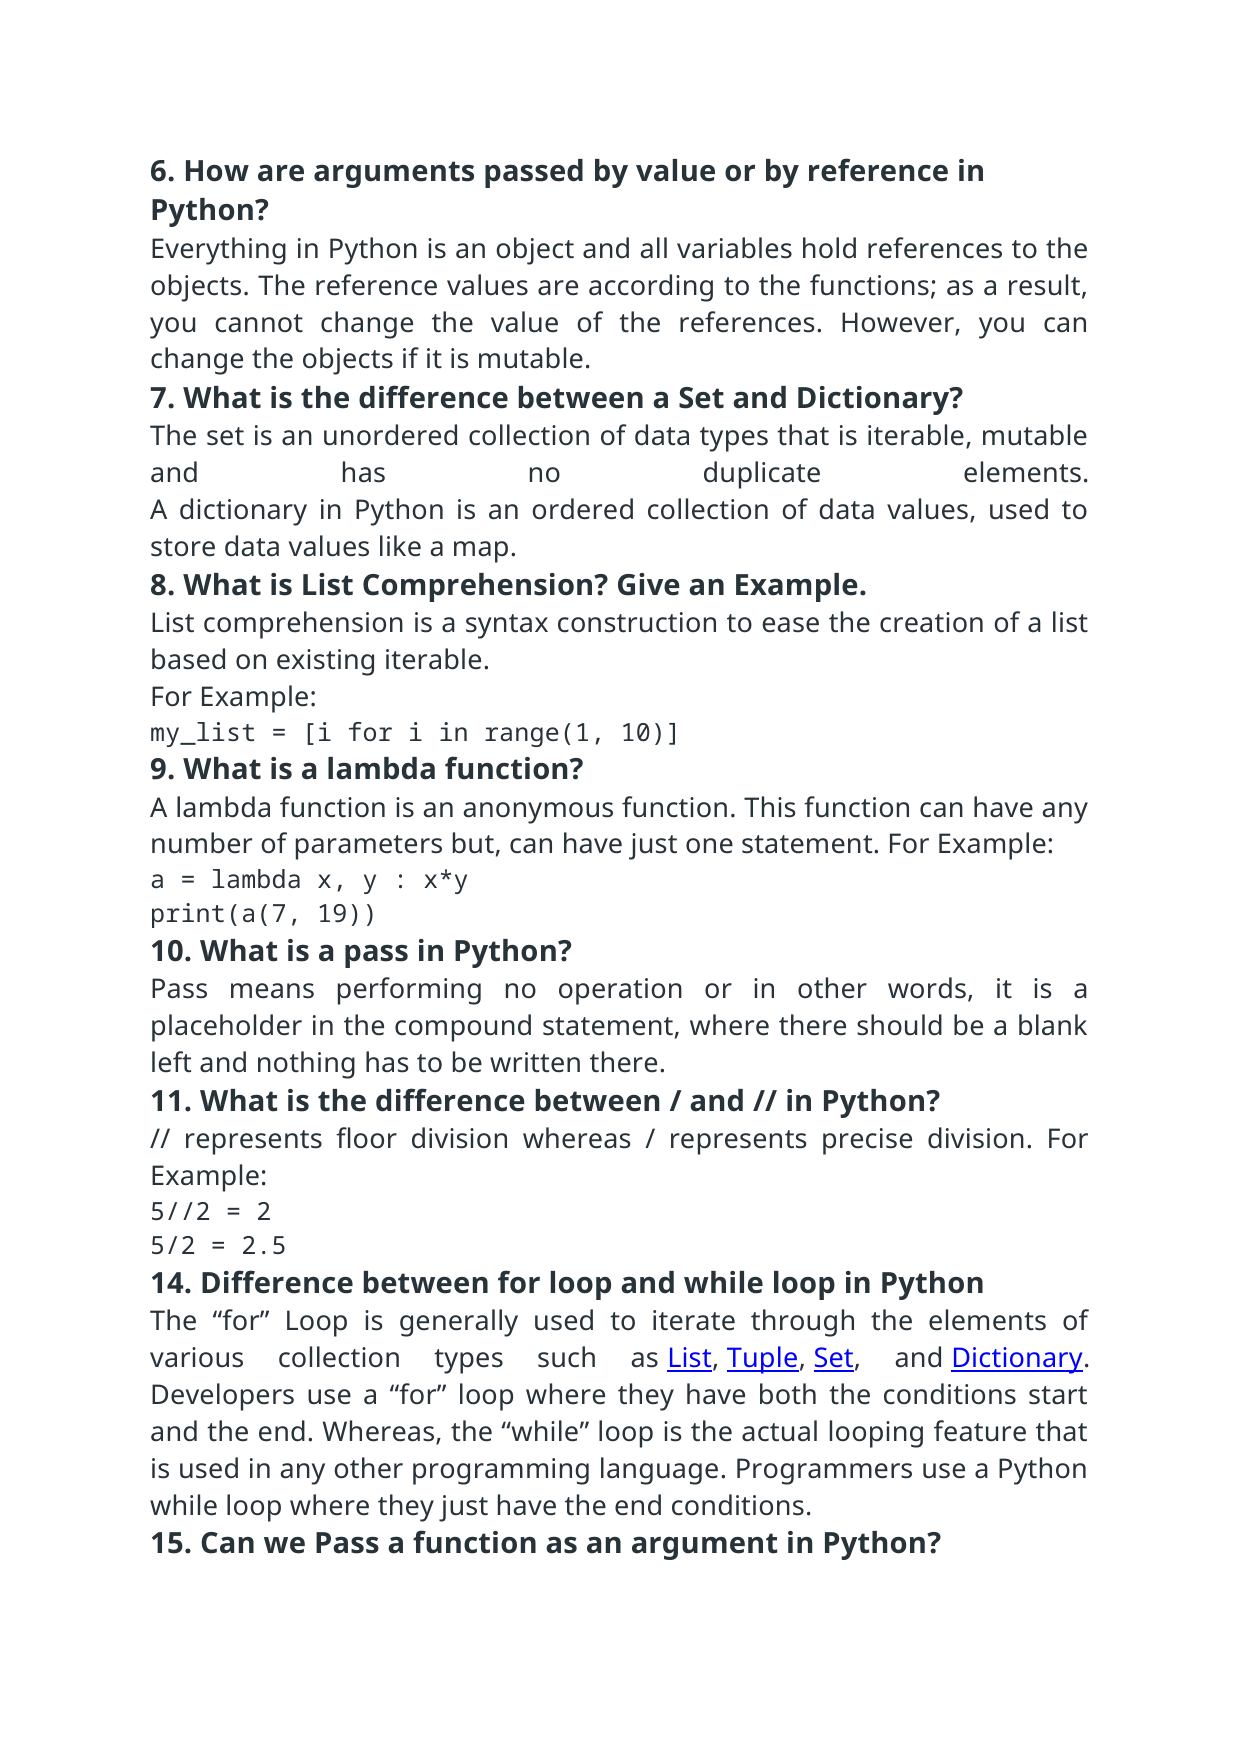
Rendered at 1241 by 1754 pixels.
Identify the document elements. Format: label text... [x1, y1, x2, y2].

text 8. What is List Comprehension? Give an Example. [150, 564, 1090, 604]
text 9. What is a lambda function? [150, 748, 1090, 788]
text 6. How are arguments passed by value or by reference in Python? [150, 150, 1090, 229]
text For Example: [150, 677, 1090, 714]
text The set is an unordered collection of data types that is iterable, mutable and has no duplicate elements. A dictionary in Python is an ordered collection of data values, used to store data values like a map. [150, 417, 1090, 564]
text 7. What is the difference between a Set and Dictionary? [150, 377, 1090, 417]
text a = lambda x, y : x*y [150, 862, 1090, 896]
text 15. Can we Pass a function as an argument in Python? [150, 1523, 1090, 1562]
text Everything in Python is an object and all variables hold references to the objects. The reference values are according to the functions; as a result, you cannot change the value of the references. However, you can change the objects if it is mutable. [150, 229, 1090, 377]
text 5/2 = 2.5 [150, 1228, 1090, 1262]
text List comprehension is a syntax construction to ease the creation of a list based on existing iterable. [150, 604, 1090, 677]
text Pass means performing no operation or in other words, it is a placeholder in the compound statement, where there should be a blank left and nothing has to be written there. [150, 970, 1090, 1080]
text 14. Difference between for loop and while loop in Python [150, 1262, 1090, 1302]
text my_list = [i for i in range(1, 10)] [150, 714, 1090, 748]
text // represents floor division whereas / represents precise division. For Example: [150, 1120, 1090, 1194]
text A lambda function is an anonymous function. This function can have any number of parameters but, can have just one statement. For Example: [150, 788, 1090, 862]
text print(a(7, 19)) [150, 896, 1090, 930]
text 5//2 = 2 [150, 1194, 1090, 1228]
text 10. What is a pass in Python? [150, 930, 1090, 970]
text 11. What is the difference between / and // in Python? [150, 1080, 1090, 1120]
text The “for” Loop is generally used to iterate through the elements of various collection types such as List, Tuple, Set, and Dictionary. Developers use a “for” loop where they have both the conditions start and the end. Whereas, the “while” loop is the actual looping feature that is used in any other programming language. Programmers use a Python while loop where they just have the end conditions. [150, 1302, 1090, 1523]
